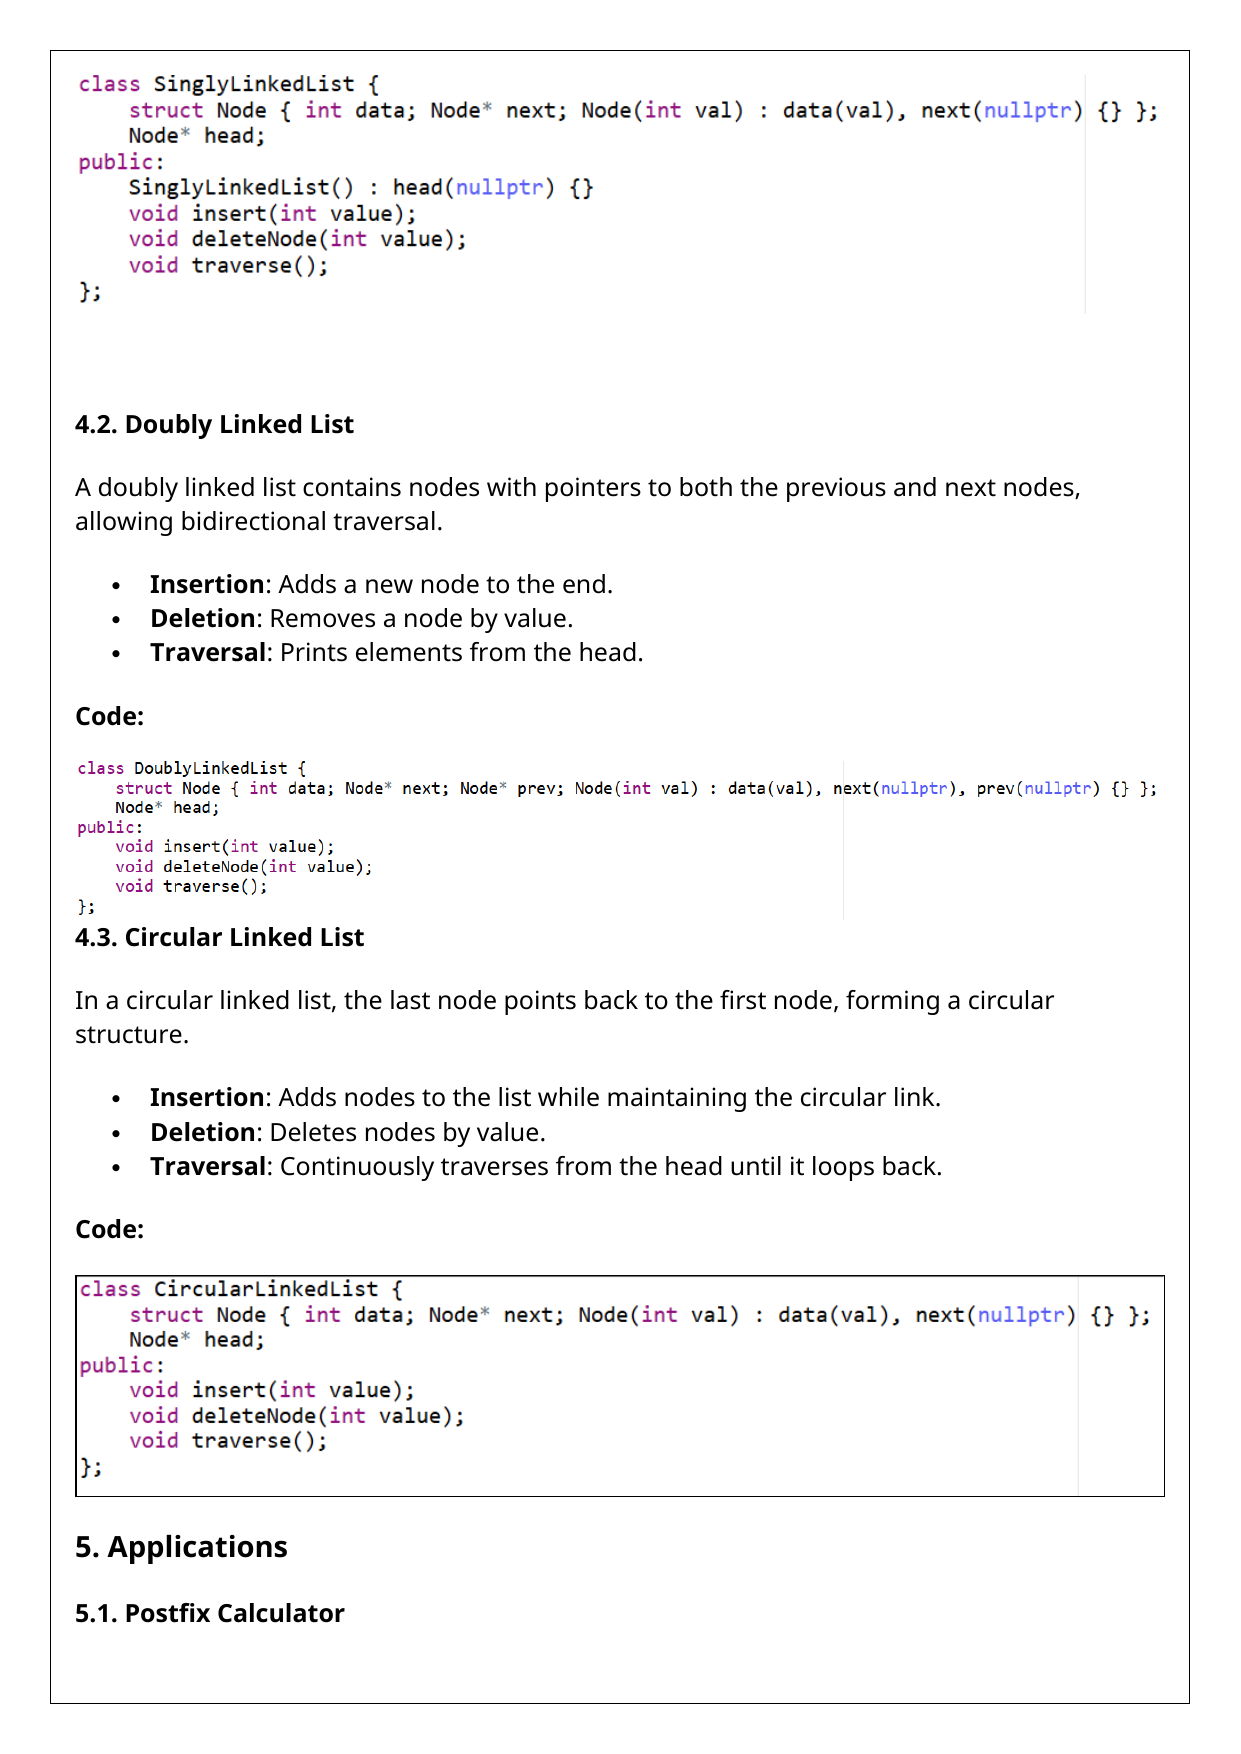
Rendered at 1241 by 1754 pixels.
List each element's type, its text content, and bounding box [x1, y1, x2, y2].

picture [77, 1276, 1164, 1496]
picture [75, 761, 1166, 920]
text In a circular linked list, the last node points back to the first node, forming a circular structure. [75, 983, 1165, 1051]
list Insertion: Adds a new node to the end. [112, 567, 1165, 601]
list Deletion: Deletes nodes by value. [112, 1114, 1165, 1148]
list Traversal: Prints elements from the head. [112, 635, 1165, 669]
text A doubly linked list contains nodes with pointers to both the previous and next nodes, allowing bidirectional traversal. [75, 469, 1165, 538]
list Traversal: Continuously traverses from the head until it loops back. [112, 1148, 1165, 1182]
text Code: [75, 698, 1165, 732]
picture [75, 75, 1166, 314]
text 5. Applications [75, 1527, 1165, 1566]
text 4.2. Doubly Linked List [75, 406, 1165, 440]
list Insertion: Adds nodes to the list while maintaining the circular link. [112, 1080, 1165, 1114]
text 4.3. Circular Linked List [75, 920, 1165, 954]
list Deletion: Removes a node by value. [112, 601, 1165, 635]
text Code: [75, 1211, 1165, 1246]
text 5.1. Postfix Calculator [75, 1596, 1165, 1629]
